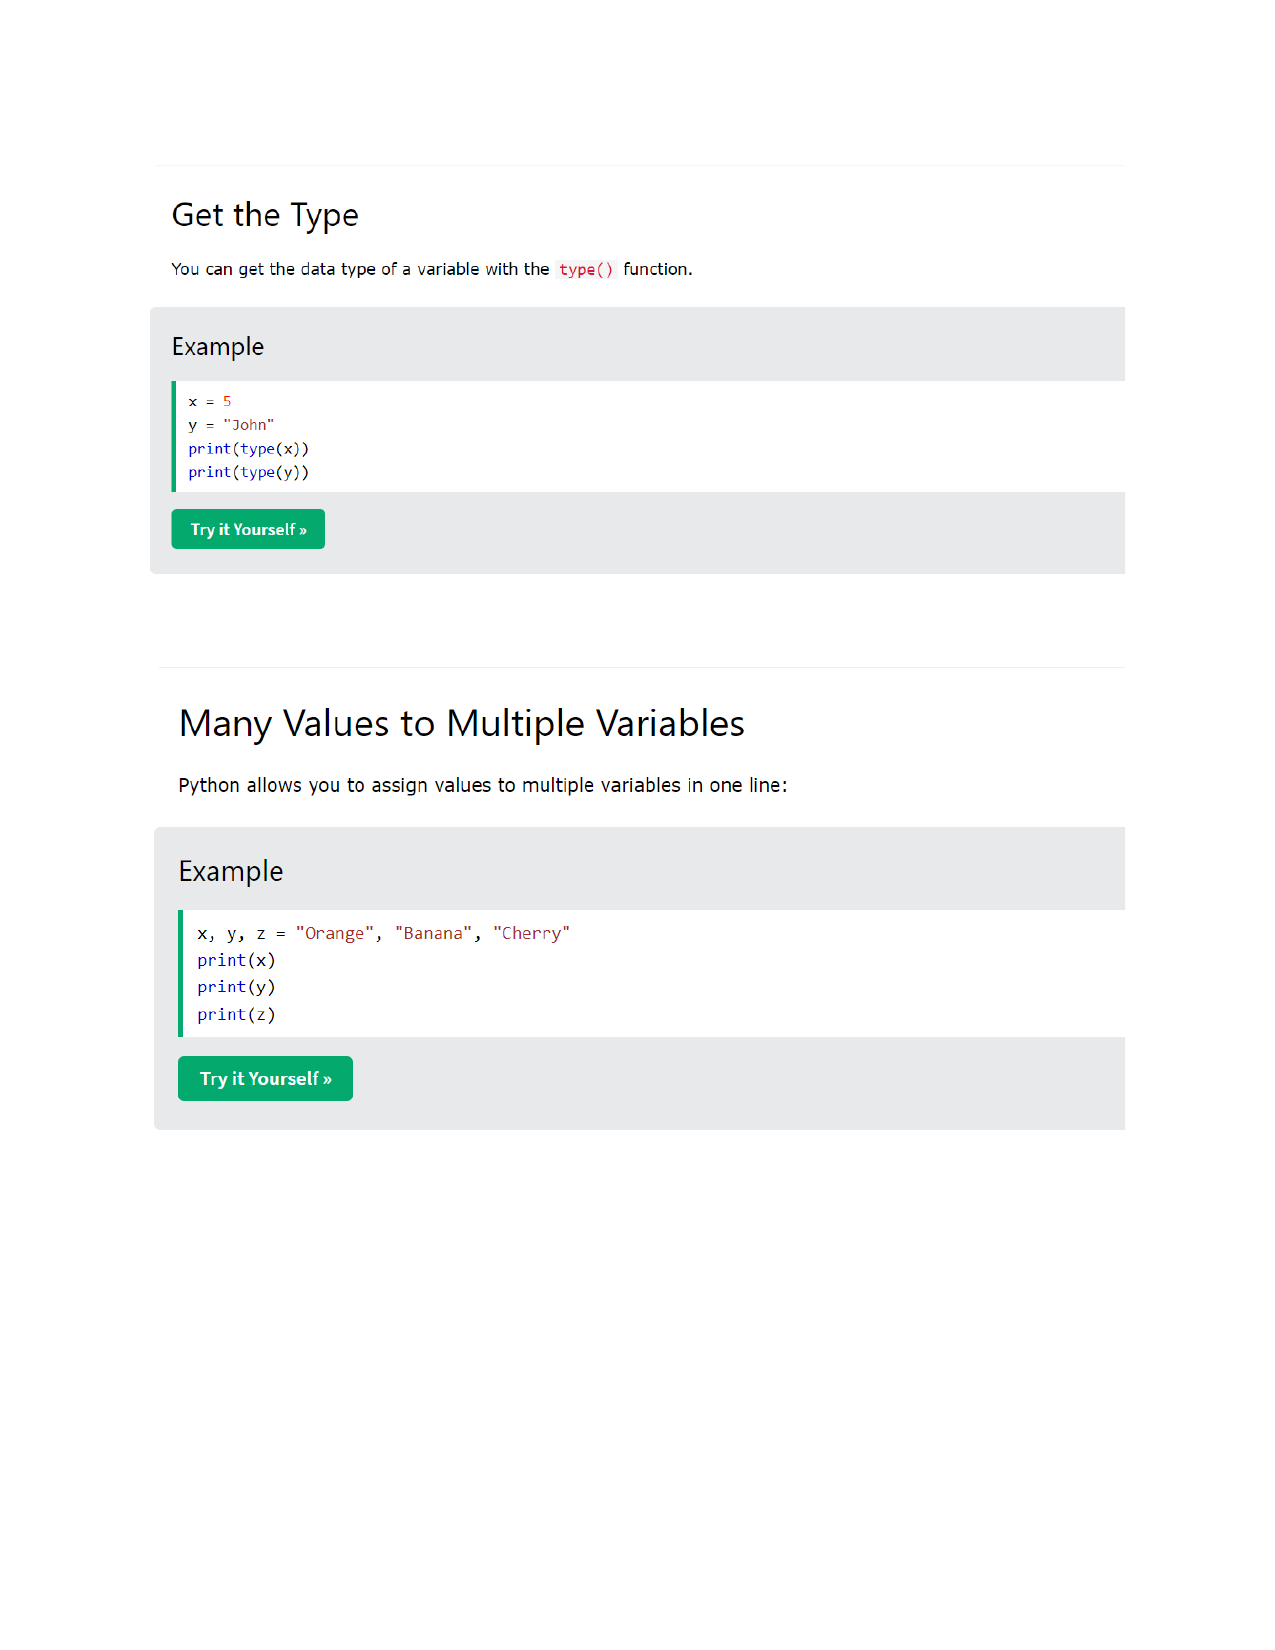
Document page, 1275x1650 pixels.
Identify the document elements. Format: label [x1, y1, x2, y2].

picture [150, 150, 1125, 593]
picture [150, 666, 1125, 1141]
